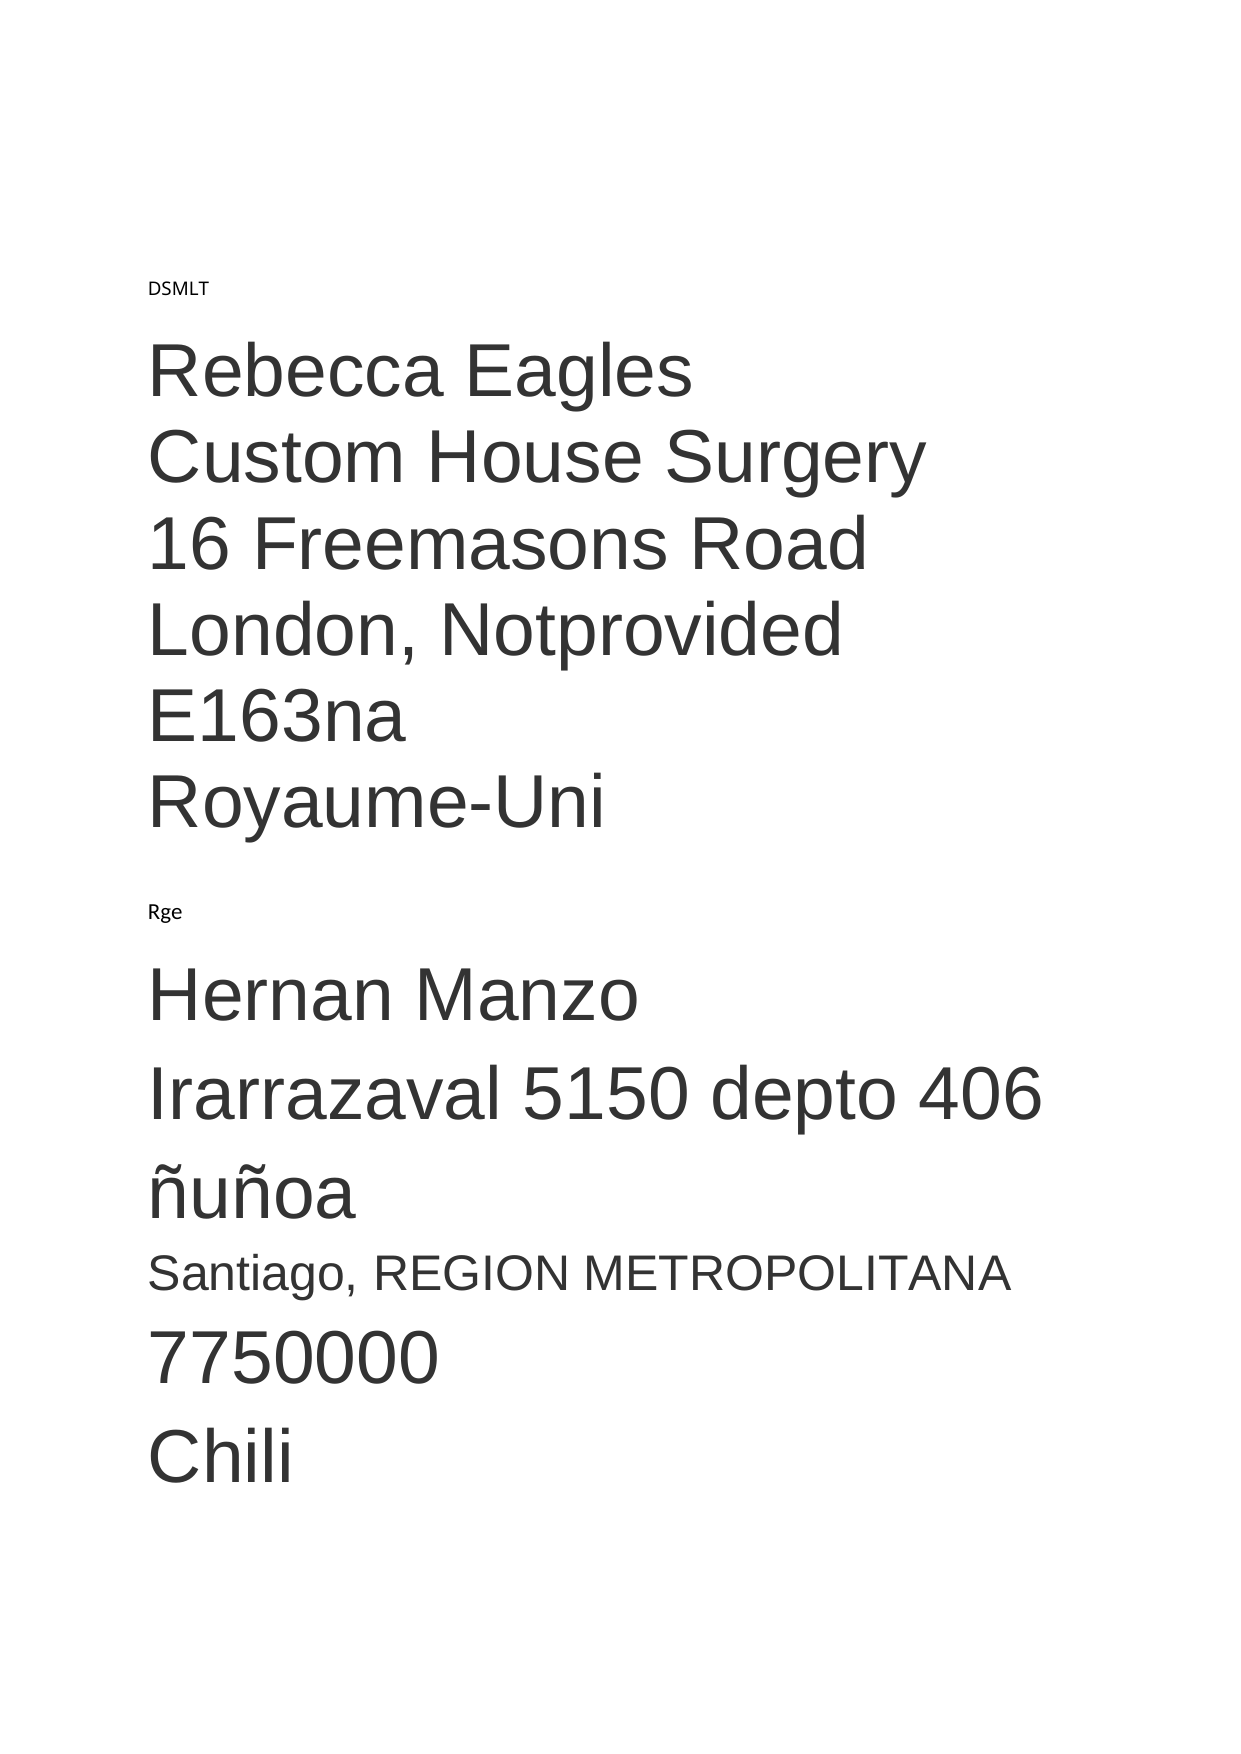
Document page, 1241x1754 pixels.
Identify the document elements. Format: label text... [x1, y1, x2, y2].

text Rebecca Eagles Custom House Surgery 16 Freemasons Road London, Notprovided E163na Royaume-Uni [148, 326, 1093, 844]
text Hernan Manzo Irarrazaval 5150 depto 406 ñuñoa Santiago, REGION METROPOLITANA 7750000 Chili [148, 950, 1093, 1499]
text Rge [148, 897, 1093, 925]
text DSMLT [148, 275, 1093, 301]
